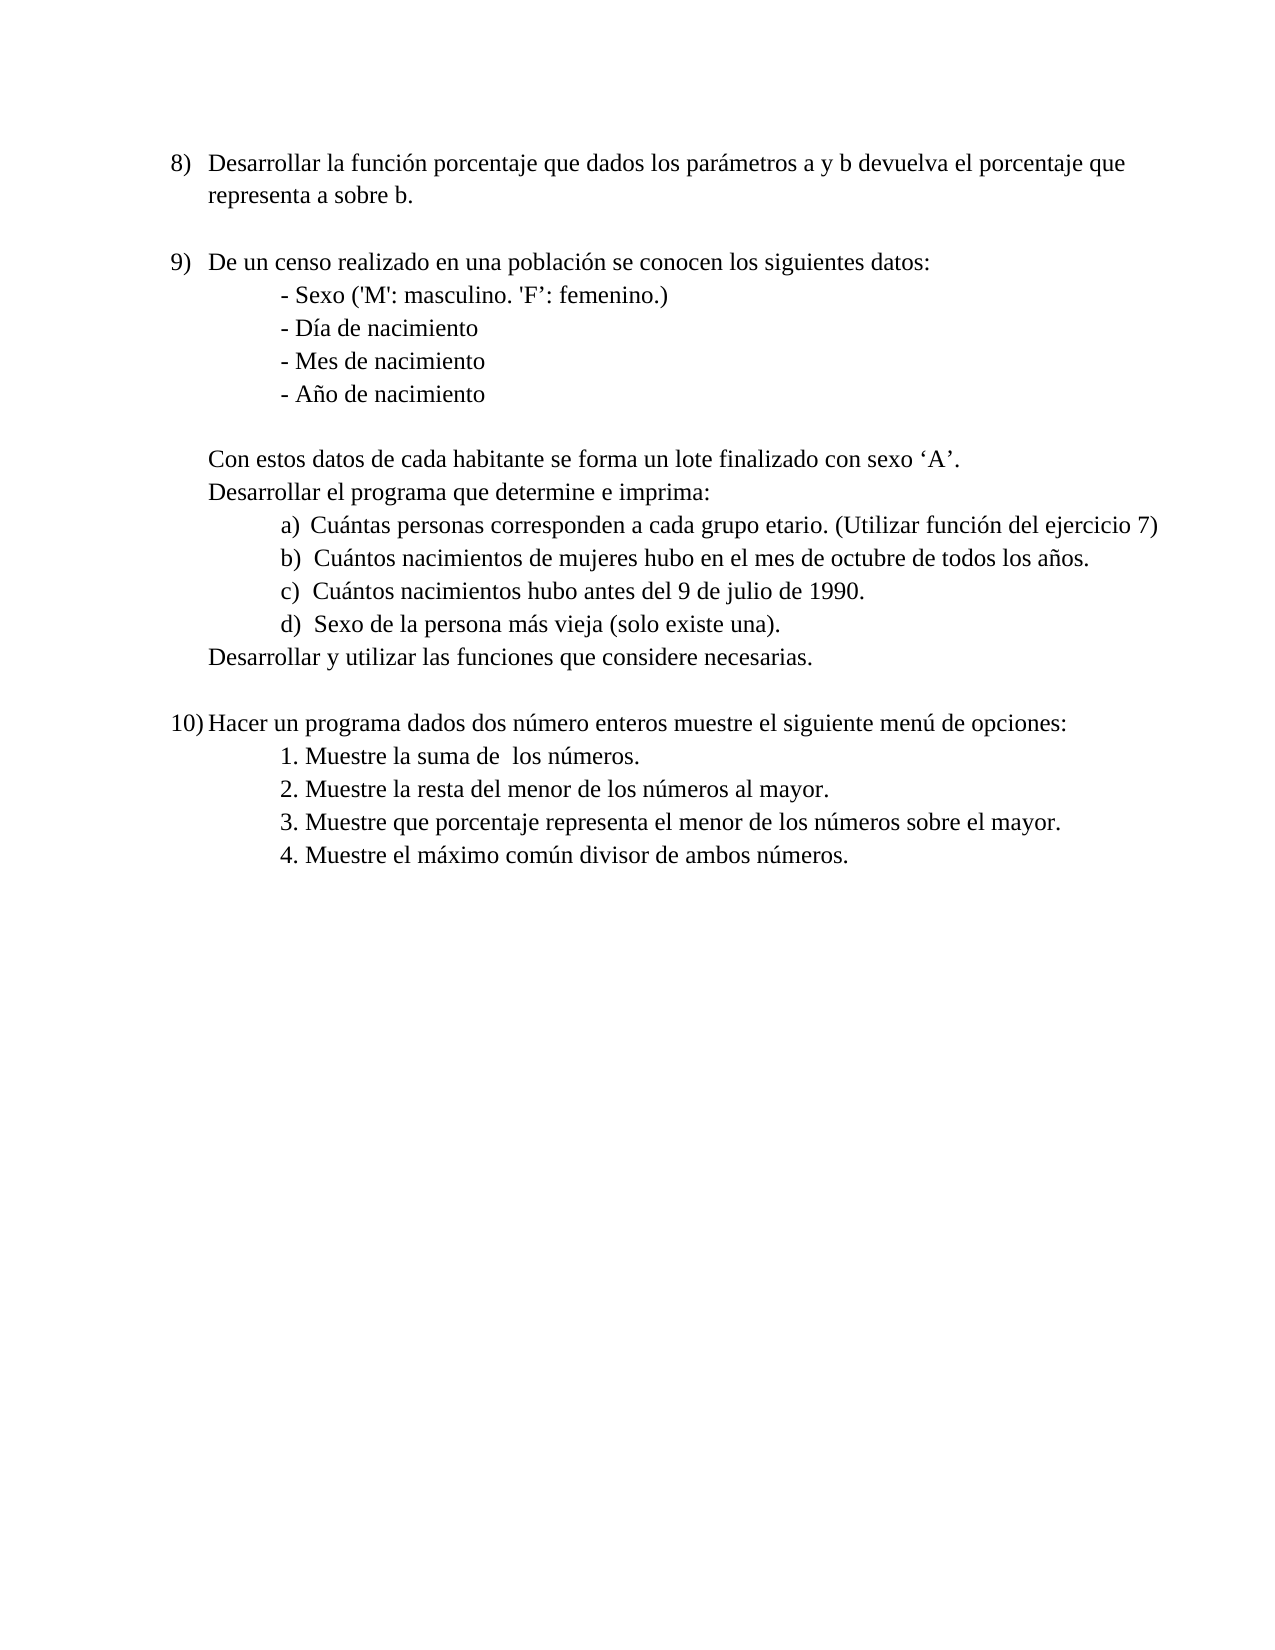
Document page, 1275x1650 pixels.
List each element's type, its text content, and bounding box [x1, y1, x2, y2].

list - Mes de nacimiento [208, 346, 1196, 374]
text 3. Muestre que porcentaje representa el menor de los números sobre el mayor. [280, 807, 1196, 836]
list Con estos datos de cada habitante se forma un lote finalizado con sexo ‘A’. [208, 444, 1196, 473]
list b) Cuántos nacimientos de mujeres hubo en el mes de octubre de todos los años. [208, 543, 1196, 572]
list Desarrollar el programa que determine e imprima: [208, 477, 1196, 506]
list - Año de nacimiento [208, 379, 1196, 407]
list Hacer un programa dados dos número enteros muestre el siguiente menú de opciones: [170, 708, 1196, 737]
text 4. Muestre el máximo común divisor de ambos números. [280, 840, 1196, 869]
list - Sexo ('M': masculino. 'F’: femenino.) [208, 280, 1196, 308]
text 1. Muestre la suma de los números. [280, 741, 1196, 770]
list Desarrollar la función porcentaje que dados los parámetros a y b devuelva el porcentaje que representa a sobre b. [170, 148, 1196, 209]
list d) Sexo de la persona más vieja (solo existe una). [208, 609, 1196, 638]
text 2. Muestre la resta del menor de los números al mayor. [280, 774, 1196, 803]
list De un censo realizado en una población se conocen los siguientes datos: [170, 247, 1196, 275]
list Desarrollar y utilizar las funciones que considere necesarias. [208, 642, 1196, 671]
list c) Cuántos nacimientos hubo antes del 9 de julio de 1990. [208, 576, 1196, 605]
list Cuántas personas corresponden a cada grupo etario. (Utilizar función del ejercicio 7) [281, 510, 1196, 539]
list - Día de nacimiento [208, 313, 1196, 341]
